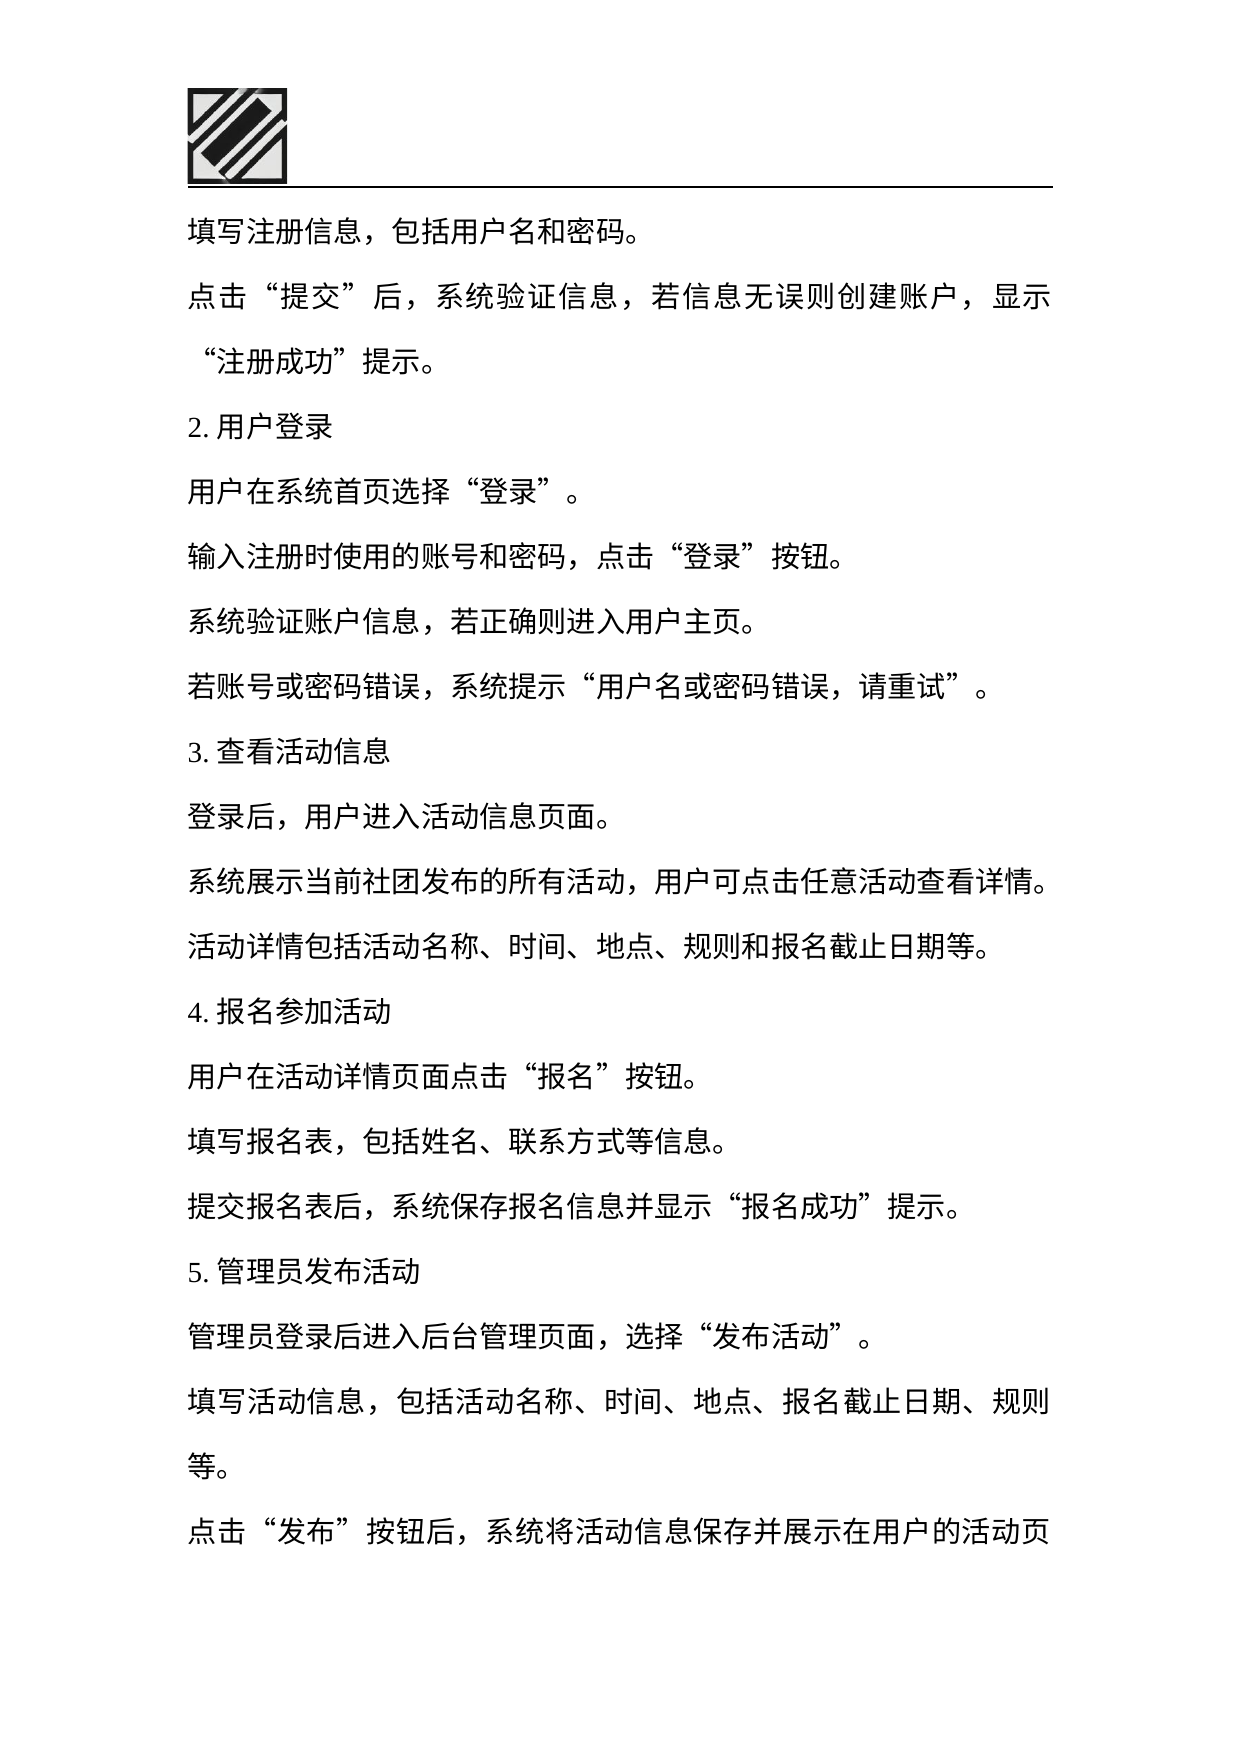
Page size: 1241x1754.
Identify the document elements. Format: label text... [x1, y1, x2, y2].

text 登录后，用户进入活动信息页面。 [187, 782, 1053, 847]
text 输入注册时使用的账号和密码，点击“登录”按钮。 [187, 522, 1053, 587]
text 3. 查看活动信息 [187, 717, 1053, 782]
picture [187, 88, 288, 184]
text 提交报名表后，系统保存报名信息并显示“报名成功”提示。 [187, 1172, 1053, 1237]
text 用户在系统首页选择“登录”。 [187, 457, 1053, 522]
text 管理员登录后进入后台管理页面，选择“发布活动”。 [187, 1302, 1053, 1367]
text 若账号或密码错误，系统提示“用户名或密码错误，请重试”。 [187, 652, 1053, 717]
text 用户在活动详情页面点击“报名”按钮。 [187, 1042, 1053, 1107]
text 填写注册信息，包括用户名和密码。 [187, 197, 1053, 262]
text 系统验证账户信息，若正确则进入用户主页。 [187, 587, 1053, 652]
text 5. 管理员发布活动 [187, 1237, 1053, 1302]
text 4. 报名参加活动 [187, 977, 1053, 1042]
text 点击“发布”按钮后，系统将活动信息保存并展示在用户的活动页面。 [187, 1497, 1053, 1562]
text 2. 用户登录 [187, 392, 1053, 457]
text 活动详情包括活动名称、时间、地点、规则和报名截止日期等。 [187, 912, 1053, 977]
text 填写报名表，包括姓名、联系方式等信息。 [187, 1107, 1053, 1172]
text 填写活动信息，包括活动名称、时间、地点、报名截止日期、规则等。 [187, 1367, 1053, 1497]
text 点击“提交”后，系统验证信息，若信息无误则创建账户，显示“注册成功”提示。 [187, 262, 1053, 392]
text 系统展示当前社团发布的所有活动，用户可点击任意活动查看详情。 [187, 847, 1053, 912]
